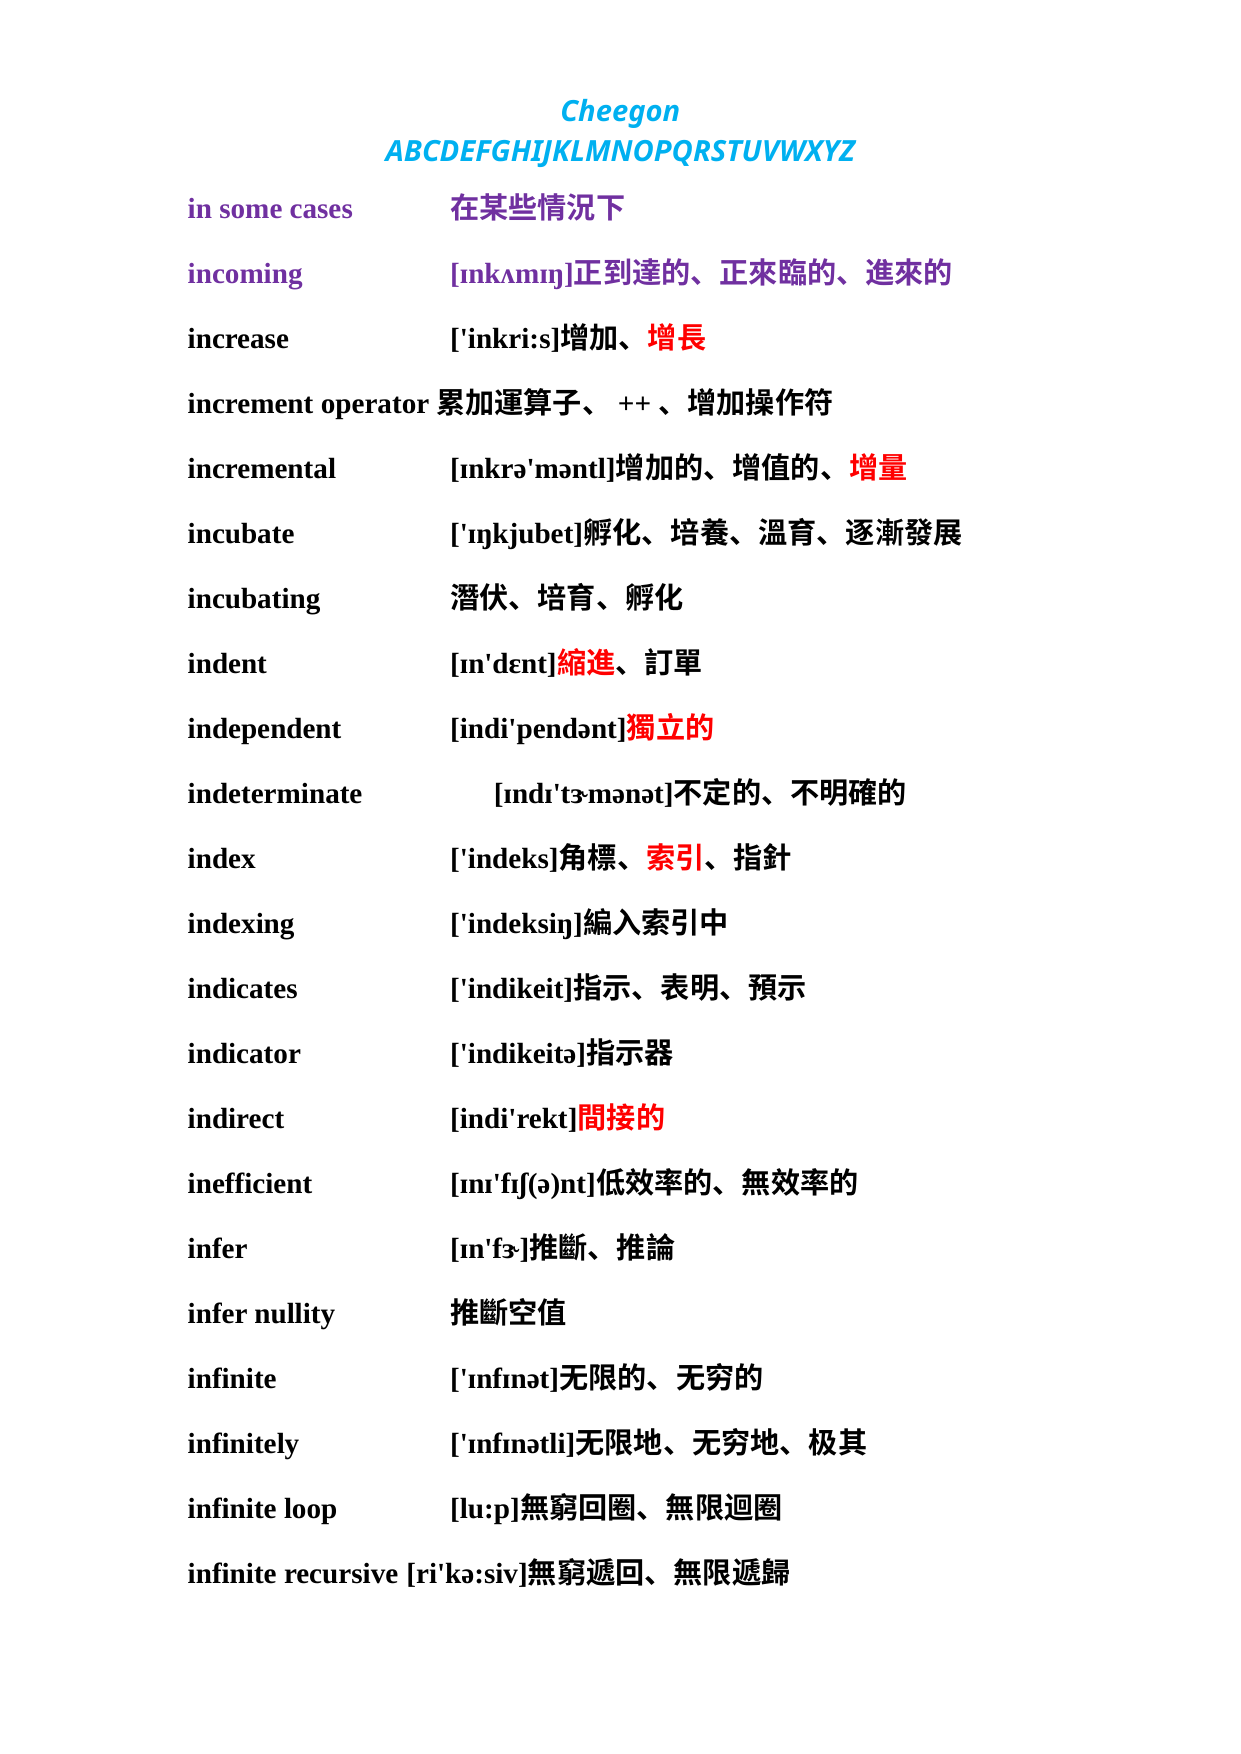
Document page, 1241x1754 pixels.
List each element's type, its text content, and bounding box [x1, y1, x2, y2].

text indeterminate [ɪndɪ'tɝmənət]不定的、不明確的 [187, 758, 1053, 823]
text incubating 潛伏、培育、孵化 [187, 563, 1053, 628]
text increase ['inkri:s]增加、增長 [187, 303, 1053, 368]
text in some cases 在某些情況下 [187, 173, 1053, 238]
text indicates ['indikeit]指示、表明、預示 [187, 953, 1053, 1018]
text incoming [ɪnkʌmɪŋ]正到達的、正來臨的、進來的 [187, 238, 1053, 303]
text infer nullity 推斷空值 [187, 1278, 1053, 1343]
text infinite recursive [ri'kə:siv]無窮遞回、無限遞歸 [187, 1538, 1053, 1603]
text inefficient [ɪnɪ'fɪʃ(ə)nt]低效率的、無效率的 [187, 1148, 1053, 1213]
text indirect [indi'rekt]間接的 [187, 1083, 1053, 1148]
text increment operator 累加運算子、 ++ 、增加操作符 [187, 368, 1053, 433]
text infer [ɪn'fɝ]推斷、推論 [187, 1213, 1053, 1278]
text independent [indi'pendənt]獨立的 [187, 693, 1053, 758]
text indexing ['indeksiŋ]編入索引中 [187, 888, 1053, 953]
text indent [ɪn'dɛnt]縮進、訂單 [187, 628, 1053, 693]
text indicator ['indikeitə]指示器 [187, 1018, 1053, 1083]
text infinite loop [lu:p]無窮回圈、無限迴圈 [187, 1473, 1053, 1538]
text infinite ['ɪnfɪnət]无限的、无穷的 [187, 1343, 1053, 1408]
text infinitely ['ɪnfɪnətli]无限地、无穷地、极其 [187, 1408, 1053, 1473]
text incubate ['ɪŋkjubet]孵化、培養、溫育、逐漸發展 [187, 498, 1053, 563]
text index ['indeks]角標、索引、指針 [187, 823, 1053, 888]
text incremental [ɪnkrə'məntl]增加的、增值的、增量 [187, 433, 1053, 498]
